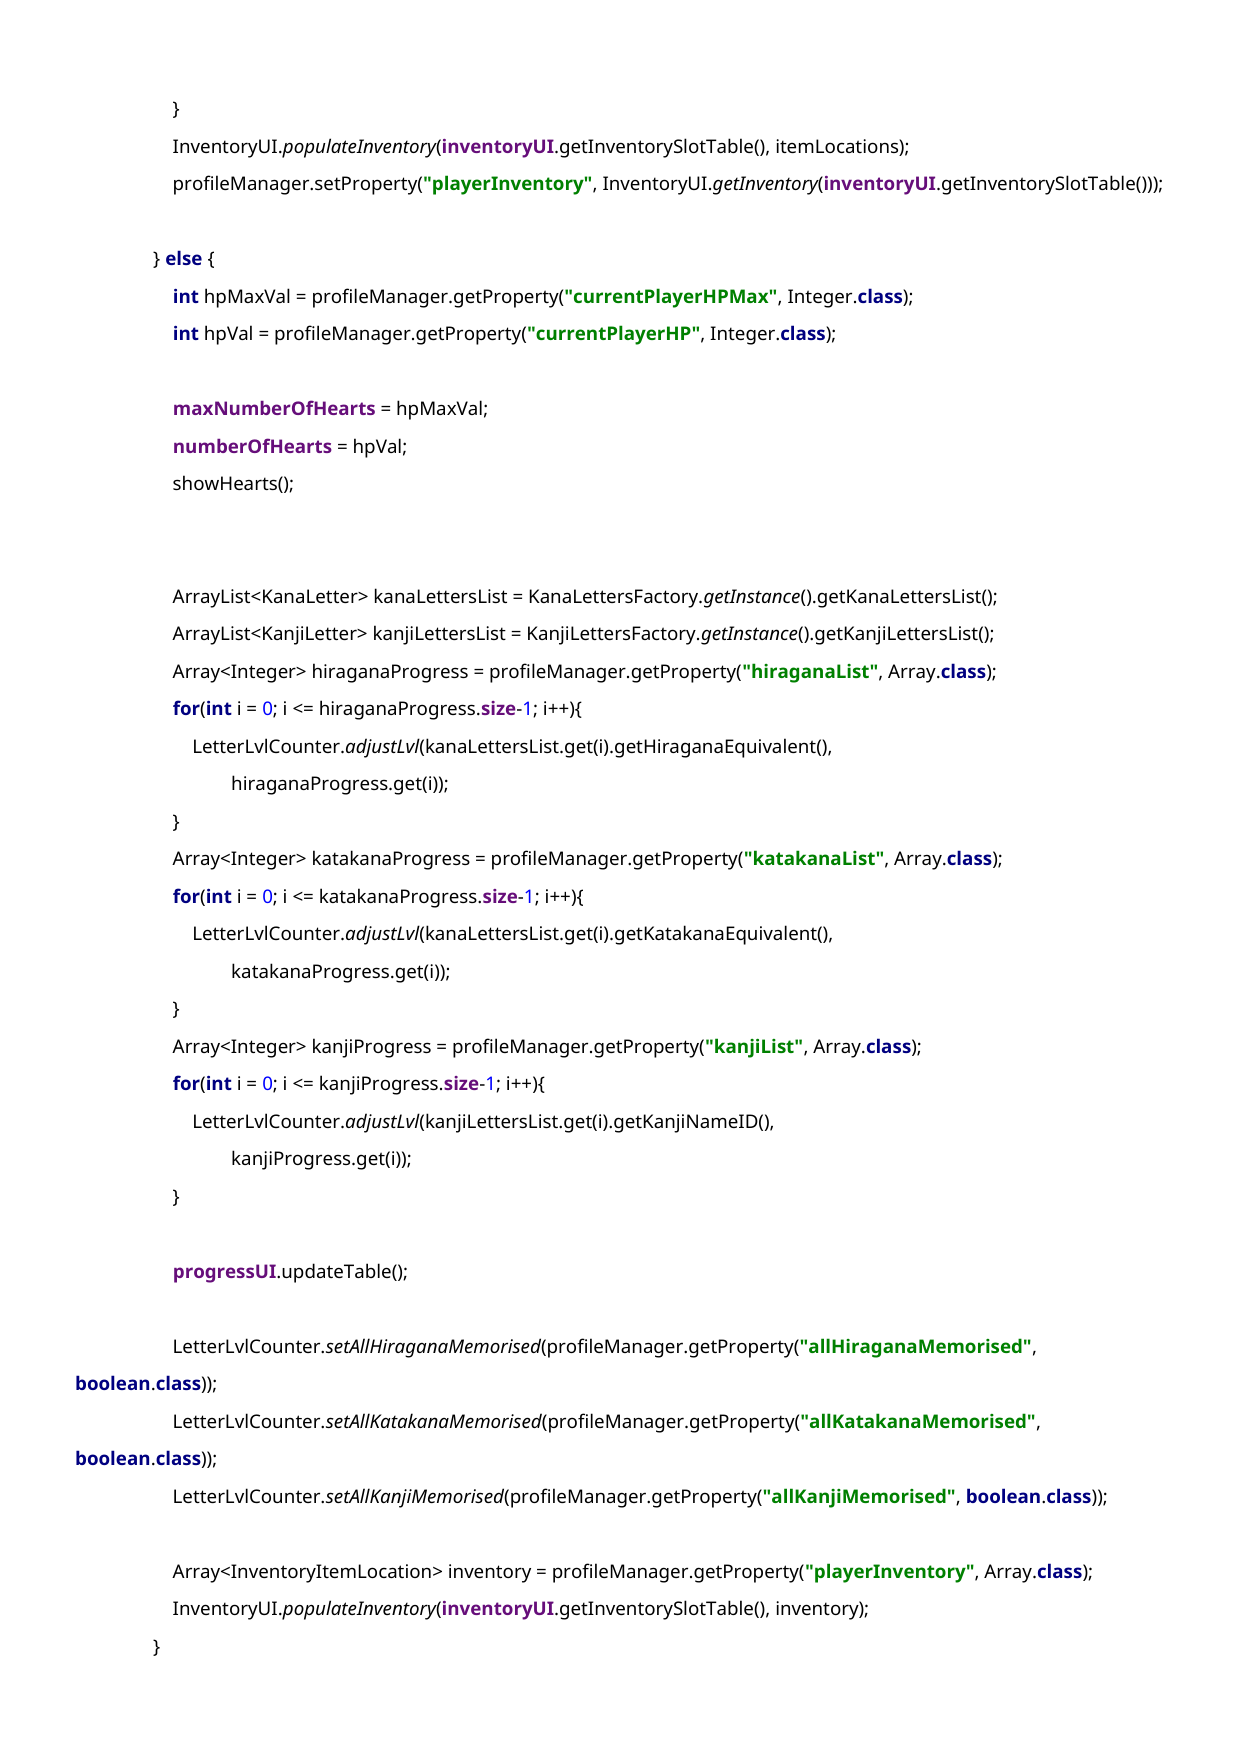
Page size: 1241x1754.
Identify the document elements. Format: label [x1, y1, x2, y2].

text [75, 89, 1165, 1664]
